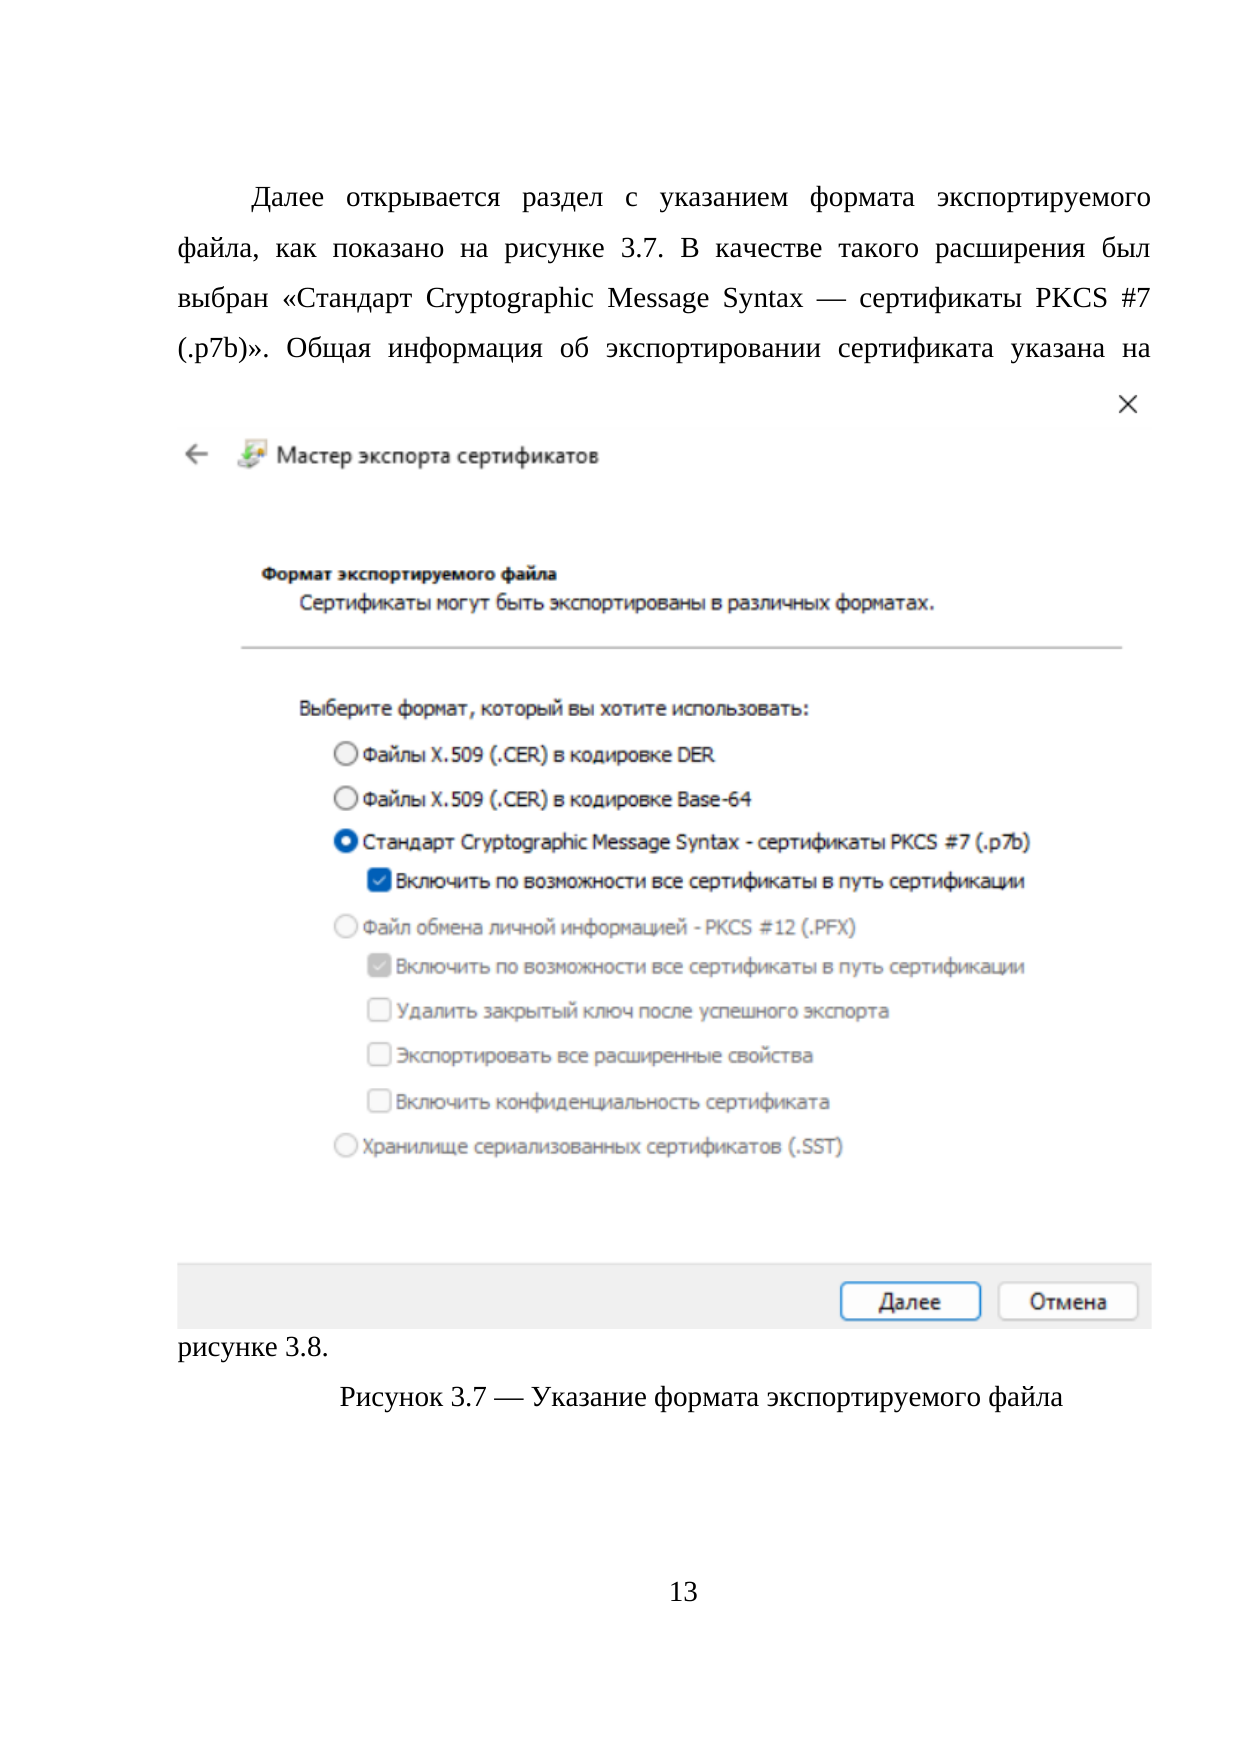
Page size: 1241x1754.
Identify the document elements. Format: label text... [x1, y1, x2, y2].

picture [177, 385, 1152, 1329]
text Далее открывается раздел с указанием формата экспортируемого файла, как показано на рисунке 3.7. В качестве такого расширения был выбран «Стандарт Cryptographic Message Syntax — сертификаты PKCS #7 (.p7b)». Общая информация об экспортировании сертификата указана на рисунке 3.8. [177, 179, 1152, 385]
text Далее открывается раздел с указанием формата экспортируемого файла, как показано на рисунке 3.7. В качестве такого расширения был выбран «Стандарт Cryptographic Message Syntax — сертификаты PKCS #7 (.p7b)». Общая информация об экспортировании сертификата указана на рисунке 3.8. [177, 1329, 1152, 1362]
text Рисунок 3.7 — Указание формата экспортируемого файла [177, 1379, 1152, 1413]
